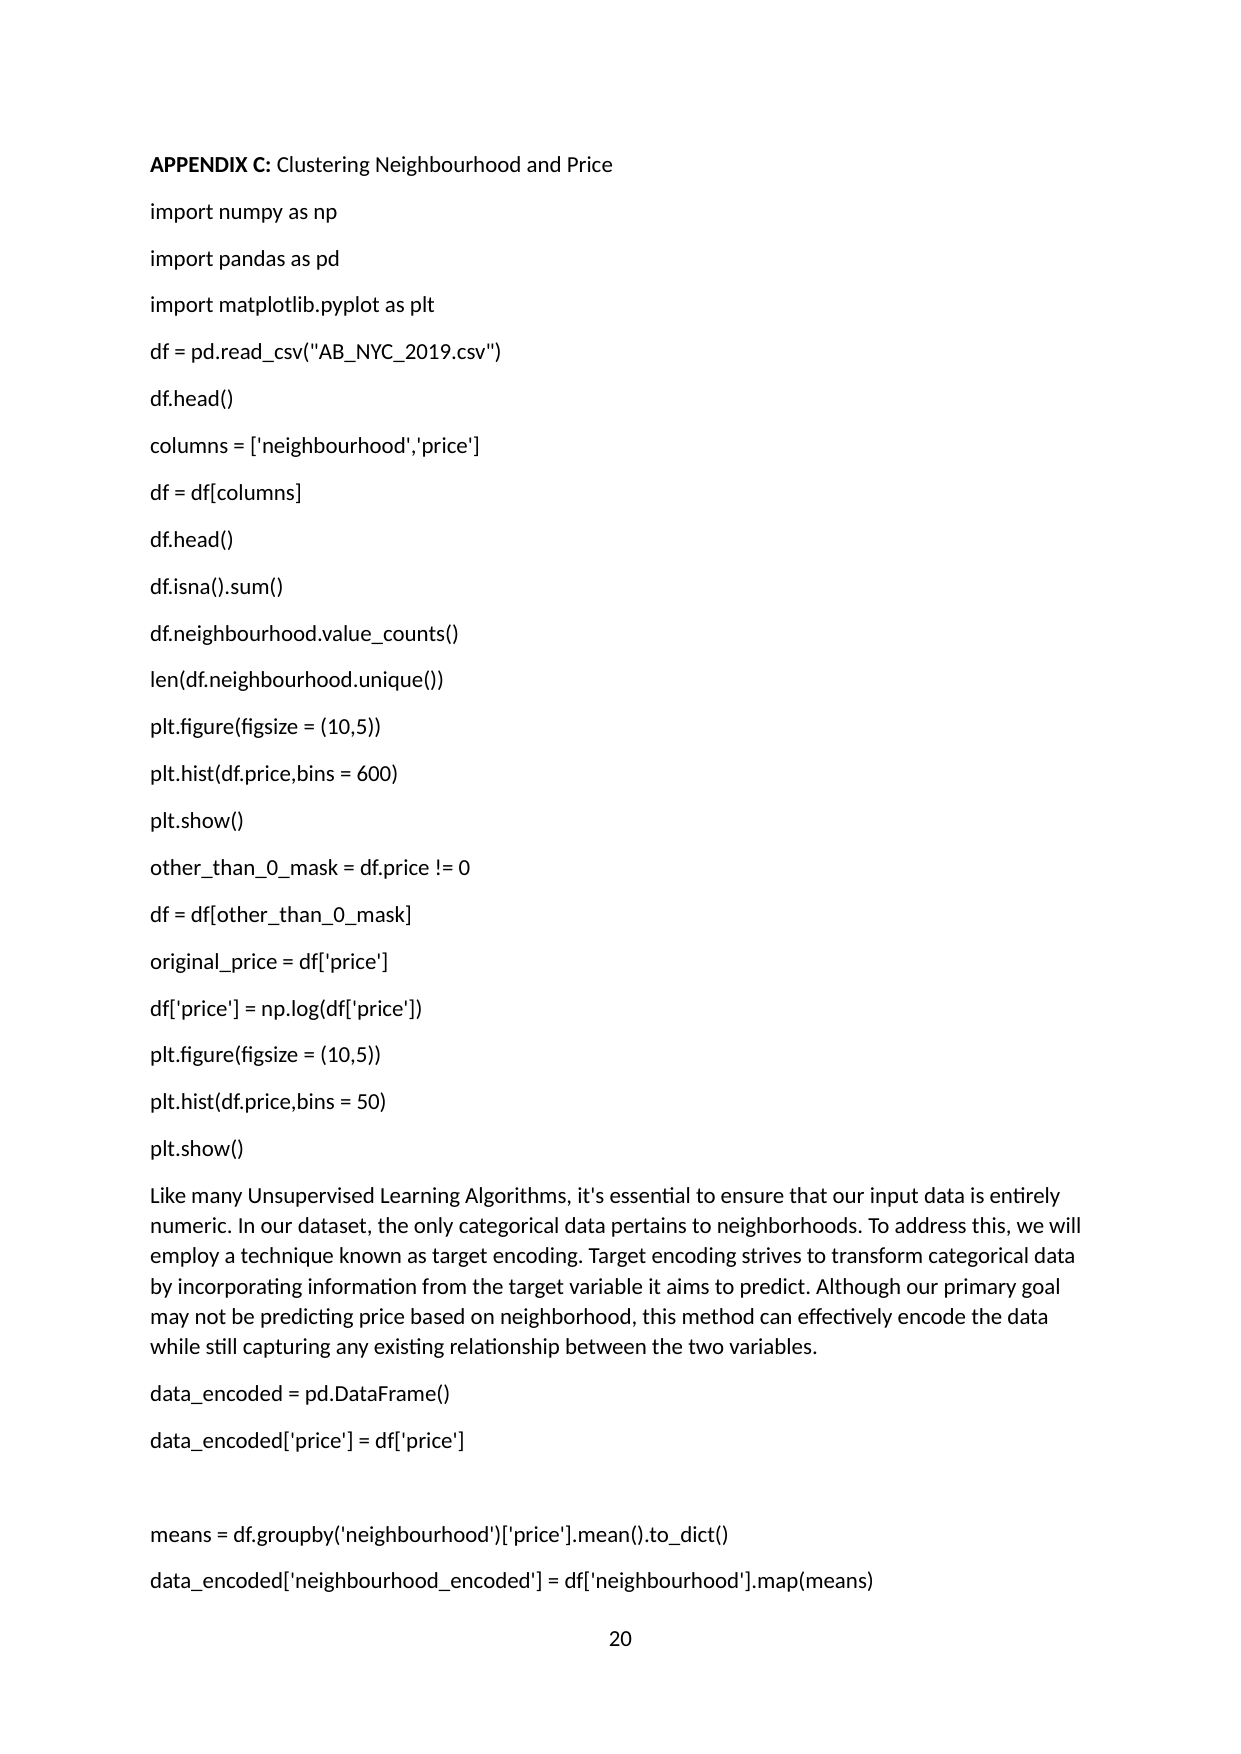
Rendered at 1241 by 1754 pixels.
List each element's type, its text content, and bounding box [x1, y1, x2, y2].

text means = df.groupby('neighbourhood')['price'].mean().to_dict() [150, 1520, 1090, 1548]
text data_encoded['price'] = df['price'] [150, 1426, 1090, 1454]
text original_price = df['price'] [150, 947, 1090, 975]
text plt.hist(df.price,bins = 50) [150, 1087, 1090, 1116]
text df = df[columns] [150, 478, 1090, 506]
text df = pd.read_csv("AB_NYC_2019.csv") [150, 337, 1090, 366]
text plt.figure(figsize = (10,5)) [150, 712, 1090, 741]
text other_than_0_mask = df.price != 0 [150, 853, 1090, 881]
text df['price'] = np.log(df['price']) [150, 994, 1090, 1022]
text df = df[other_than_0_mask] [150, 900, 1090, 928]
text APPENDIX C: Clustering Neighbourhood and Price [150, 150, 1090, 178]
text import numpy as np [150, 197, 1090, 225]
text plt.show() [150, 806, 1090, 834]
text plt.hist(df.price,bins = 600) [150, 759, 1090, 787]
text plt.show() [150, 1134, 1090, 1162]
text df.head() [150, 525, 1090, 553]
text data_encoded = pd.DataFrame() [150, 1379, 1090, 1407]
text Like many Unsupervised Learning Algorithms, it's essential to ensure that our input data is entirely numeric. In our dataset, the only categorical data pertains to neighborhoods. To address this, we will employ a technique known as target encoding. Target encoding strives to transform categorical data by incorporating information from the target variable it aims to predict. Although our primary goal may not be predicting price based on neighborhood, this method can effectively encode the data while still capturing any existing relationship between the two variables. [150, 1181, 1090, 1360]
text plt.figure(figsize = (10,5)) [150, 1041, 1090, 1069]
text df.neighbourhood.value_counts() [150, 619, 1090, 647]
text import matplotlib.pyplot as plt [150, 291, 1090, 319]
text df.head() [150, 384, 1090, 412]
text import pandas as pd [150, 244, 1090, 272]
text df.isna().sum() [150, 572, 1090, 600]
text columns = ['neighbourhood','price'] [150, 431, 1090, 459]
text len(df.neighbourhood.unique()) [150, 666, 1090, 694]
text data_encoded['neighbourhood_encoded'] = df['neighbourhood'].map(means) [150, 1567, 1090, 1595]
